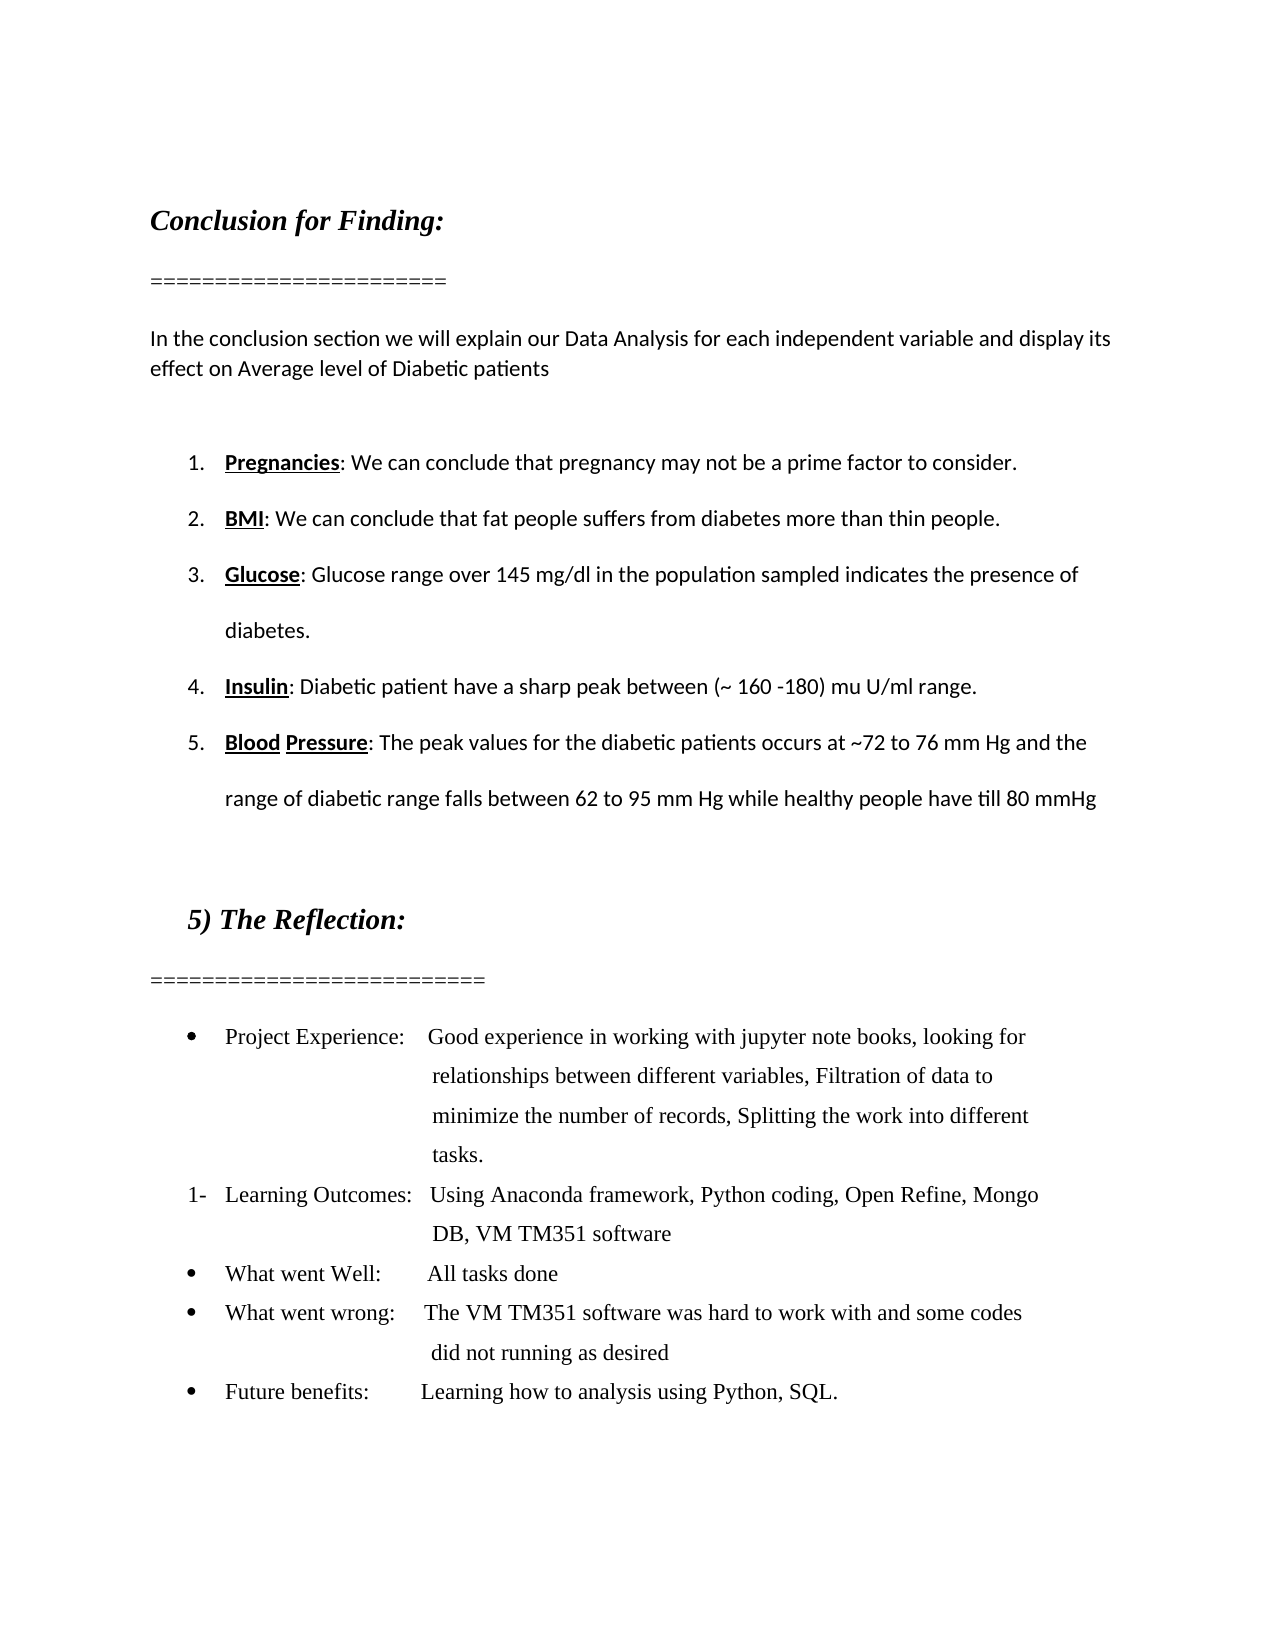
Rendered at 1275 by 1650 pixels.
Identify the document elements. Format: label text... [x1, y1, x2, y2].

text ========================== [150, 967, 1125, 994]
text 5) The Reflection: [187, 902, 1125, 936]
list Blood Pressure: The peak values for the diabetic patients occurs at ~72 to 76 mm Hg and the range of diabetic range falls between 62 to 95 mm Hg while healthy people have till 80 mmHg [187, 728, 1125, 812]
list DB, VM TM351 software [375, 1220, 1125, 1247]
text In the conclusion section we will explain our Data Analysis for each independent variable and display its effect on Average level of Diabetic patients [150, 324, 1125, 382]
list Future benefits: Learning how to analysis using Python, SQL. [187, 1378, 1125, 1404]
list Project Experience: Good experience in working with jupyter note books, looking for [187, 1023, 1125, 1049]
list did not running as desired [225, 1339, 1125, 1365]
list minimize the number of records, Splitting the work into different [375, 1102, 1125, 1128]
list Insulin: Diabetic patient have a sharp peak between (~ 160 -180) mu U/ml range. [187, 672, 1125, 700]
list relationships between different variables, Filtration of data to [375, 1062, 1125, 1089]
list tasks. [375, 1141, 1125, 1168]
list What went wrong: The VM TM351 software was hard to work with and some codes [187, 1299, 1125, 1326]
list BMI: We can conclude that fat people suffers from diabetes more than thin people. [187, 504, 1125, 532]
list Learning Outcomes: Using Anaconda framework, Python coding, Open Refine, Mongo [187, 1181, 1125, 1207]
text ======================= [150, 268, 1125, 295]
text Conclusion for Finding: [150, 203, 1125, 237]
list What went Well: All tasks done [187, 1260, 1125, 1286]
list Pregnancies: We can conclude that pregnancy may not be a prime factor to consider. [187, 448, 1125, 476]
list Glucose: Glucose range over 145 mg/dl in the population sampled indicates the presence of diabetes. [187, 560, 1125, 644]
